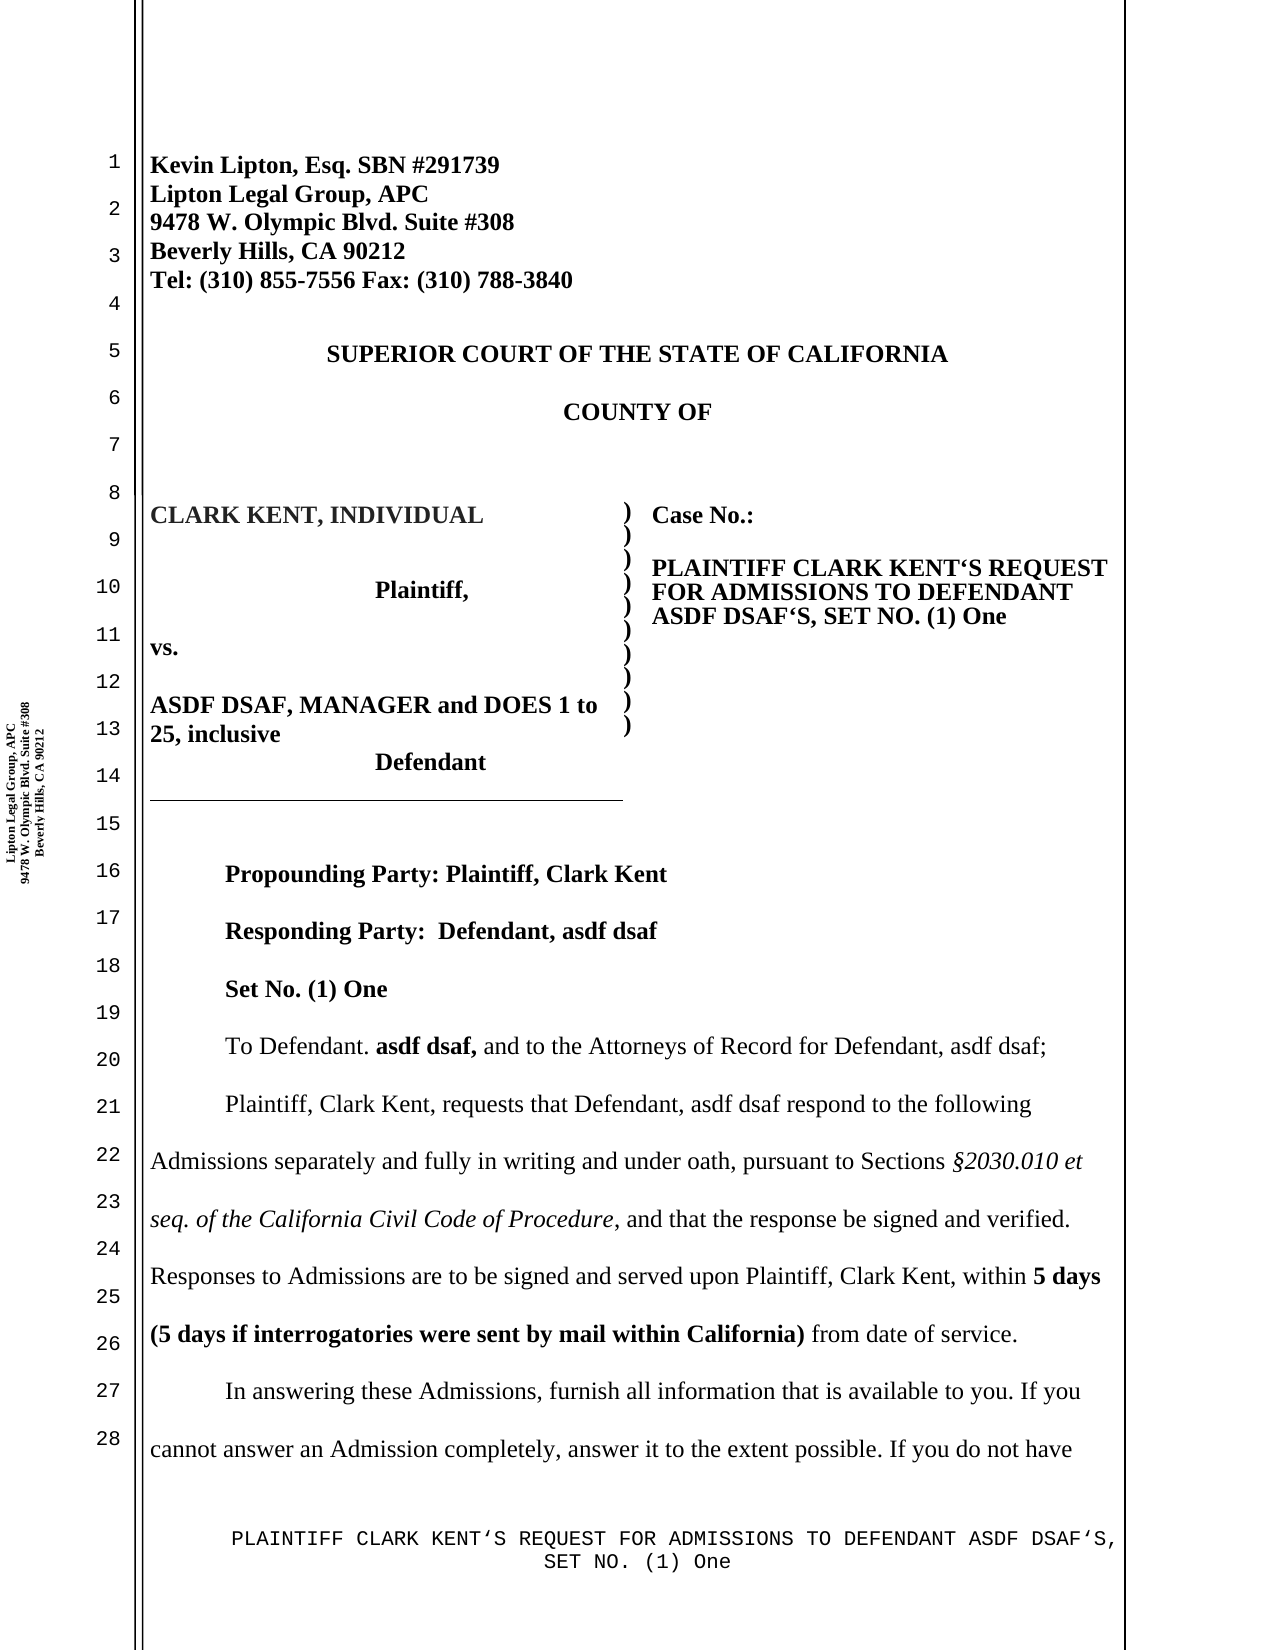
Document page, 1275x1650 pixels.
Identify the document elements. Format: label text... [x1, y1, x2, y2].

text To Defendant. asdf dsaf, and to the Attorneys of Record for Defendant, asdf dsaf; [150, 1031, 1125, 1060]
text Responding Party: Defendant, asdf dsaf [150, 916, 1125, 945]
table_header Case No.: PLAINTIFF CLARK KENT‘S REQUEST FOR ADMISSIONS TO DEFENDANT ASDF DSAF‘S, SET NO. (1) One [652, 500, 1125, 800]
text Kevin Lipton, Esq. SBN #291739 [150, 150, 1125, 179]
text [150, 1376, 1125, 1462]
text 9478 W. Olympic Blvd. Suite #308 [150, 207, 1125, 236]
table_header ) ) ) ) ) ) ) ) ) ) [623, 500, 652, 800]
text Plaintiff, Clark Kent, requests that Defendant, asdf dsaf respond to the following Admissions separately and fully in writing and under oath, pursuant to Sections §2030.010 et seq. of the California Civil Code of Procedure, and that the response be signed and verified. Responses to Admissions are to be signed and served upon Plaintiff, Clark Kent, within 5 days (5 days if interrogatories were sent by mail within California) from date of service. [150, 1089, 1125, 1347]
text SUPERIOR COURT OF THE STATE OF CALIFORNIA [150, 339, 1125, 368]
table_header CLARK KENT, INDIVIDUAL Plaintiff, vs. ASDF DSAF, MANAGER and DOES 1 to 25, inclusive Defendant [150, 500, 623, 800]
text Tel: (310) 855-7556 Fax: (310) 788-3840 [150, 265, 1125, 294]
text Propounding Party: Plaintiff, Clark Kent [150, 859, 1125, 887]
text Set No. (1) One [150, 974, 1125, 1002]
text COUNTY OF [150, 397, 1125, 426]
text Lipton Legal Group, APC [150, 179, 1125, 207]
text Beverly Hills, CA 90212 [150, 236, 1125, 265]
